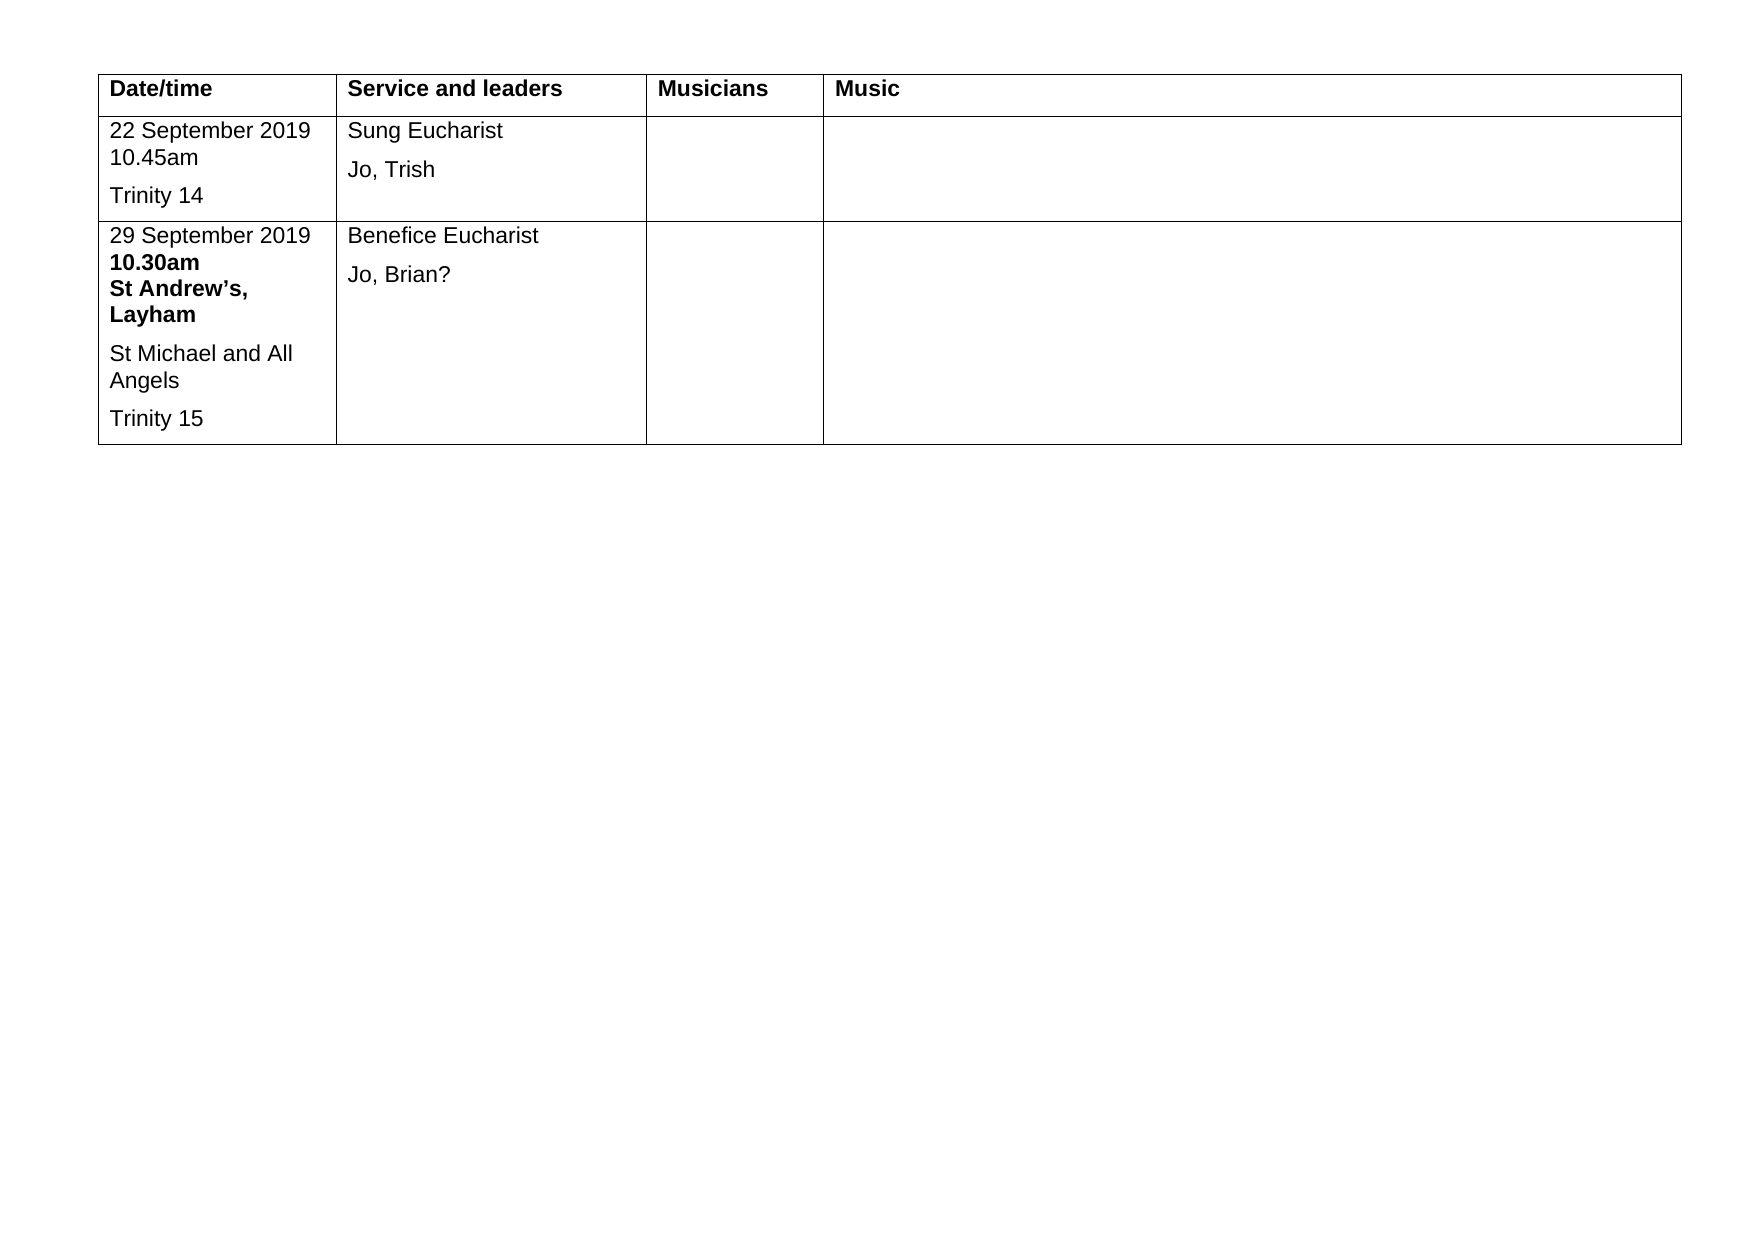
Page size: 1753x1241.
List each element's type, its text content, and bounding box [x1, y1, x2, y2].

table_cell [824, 117, 1681, 221]
table_cell [824, 222, 1681, 444]
table_cell 29 September 2019 10.30am St Andrew’s, Layham St Michael and All Angels Trinity 15 [99, 222, 336, 444]
table_cell [647, 222, 823, 444]
table_cell Benefice Eucharist Jo, Brian? [337, 222, 646, 444]
table_header Date/time [99, 75, 336, 116]
table_header Music [824, 75, 1681, 116]
table_cell [647, 117, 823, 221]
table_header Service and leaders [337, 75, 646, 116]
table_cell 22 September 2019 10.45am Trinity 14 [99, 117, 336, 221]
table_header Musicians [647, 75, 823, 116]
table_cell Sung Eucharist Jo, Trish [337, 117, 646, 221]
